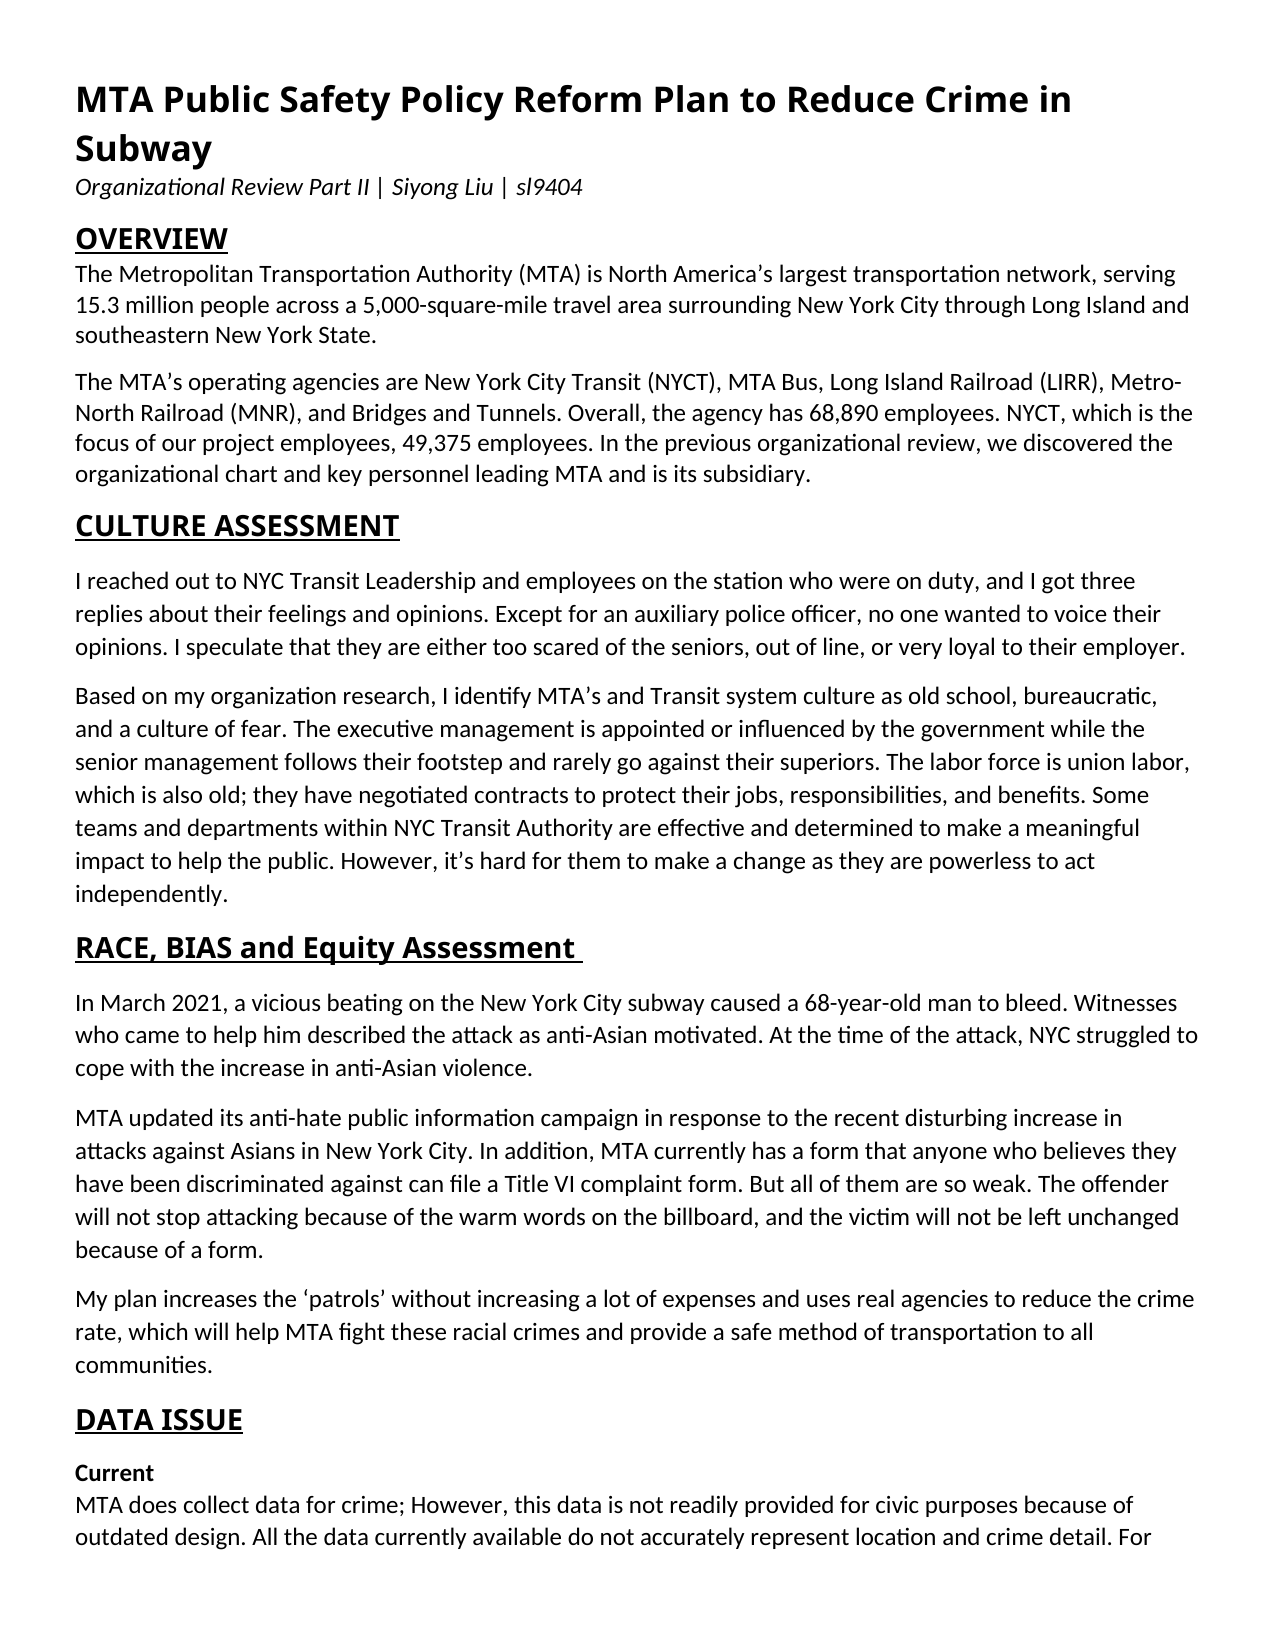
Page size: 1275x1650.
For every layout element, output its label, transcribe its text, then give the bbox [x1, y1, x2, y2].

text I reached out to NYC Transit Leadership and employees on the station who were on duty, and I got three replies about their feelings and opinions. Except for an auxiliary police officer, no one wanted to voice their opinions. I speculate that they are either too scared of the seniors, out of line, or very loyal to their employer. [75, 565, 1200, 661]
text The Metropolitan Transportation Authority (MTA) is North America’s largest transportation network, serving 15.3 million people across a 5,000-square-mile travel area surrounding New York City through Long Island and southeastern New York State. [75, 258, 1200, 350]
text MTA Public Safety Policy Reform Plan to Reduce Crime in Subway Organizational Review Part II | Siyong Liu | sl9404 [75, 75, 1200, 202]
text DATA ISSUE [75, 1399, 1200, 1438]
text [75, 1489, 1200, 1552]
text The MTA’s operating agencies are New York City Transit (NYCT), MTA Bus, Long Island Railroad (LIRR), Metro-North Railroad (MNR), and Bridges and Tunnels. Overall, the agency has 68,890 employees. NYCT, which is the focus of our project employees, 49,375 employees. In the previous organizational review, we discovered the organizational chart and key personnel leading MTA and is its subsidiary. [75, 367, 1200, 489]
text CULTURE ASSESSMENT [75, 505, 1200, 545]
text Current [75, 1457, 1200, 1488]
text MTA updated its anti-hate public information campaign in response to the recent disturbing increase in attacks against Asians in New York City. In addition, MTA currently has a form that anyone who believes they have been discriminated against can file a Title VI complaint form. But all of them are so weak. The offender will not stop attacking because of the warm words on the billboard, and the victim will not be left unchanged because of a form. [75, 1102, 1200, 1264]
text OVERVIEW [75, 219, 1200, 258]
text In March 2021, a vicious beating on the New York City subway caused a 68-year-old man to bleed. Witnesses who came to help him described the attack as anti-Asian motivated. At the time of the attack, NYC struggled to cope with the increase in anti-Asian violence. [75, 987, 1200, 1083]
text My plan increases the ‘patrols’ without increasing a lot of expenses and uses real agencies to reduce the crime rate, which will help MTA fight these racial crimes and provide a safe method of transportation to all communities. [75, 1283, 1200, 1380]
text RACE, BIAS and Equity Assessment [75, 927, 1200, 967]
text Based on my organization research, I identify MTA’s and Transit system culture as old school, bureaucratic, and a culture of fear. The executive management is appointed or influenced by the government while the senior management follows their footstep and rarely go against their superiors. The labor force is union labor, which is also old; they have negotiated contracts to protect their jobs, responsibilities, and benefits. Some teams and departments within NYC Transit Authority are effective and determined to make a meaningful impact to help the public. However, it’s hard for them to make a change as they are powerless to act independently. [75, 680, 1200, 908]
